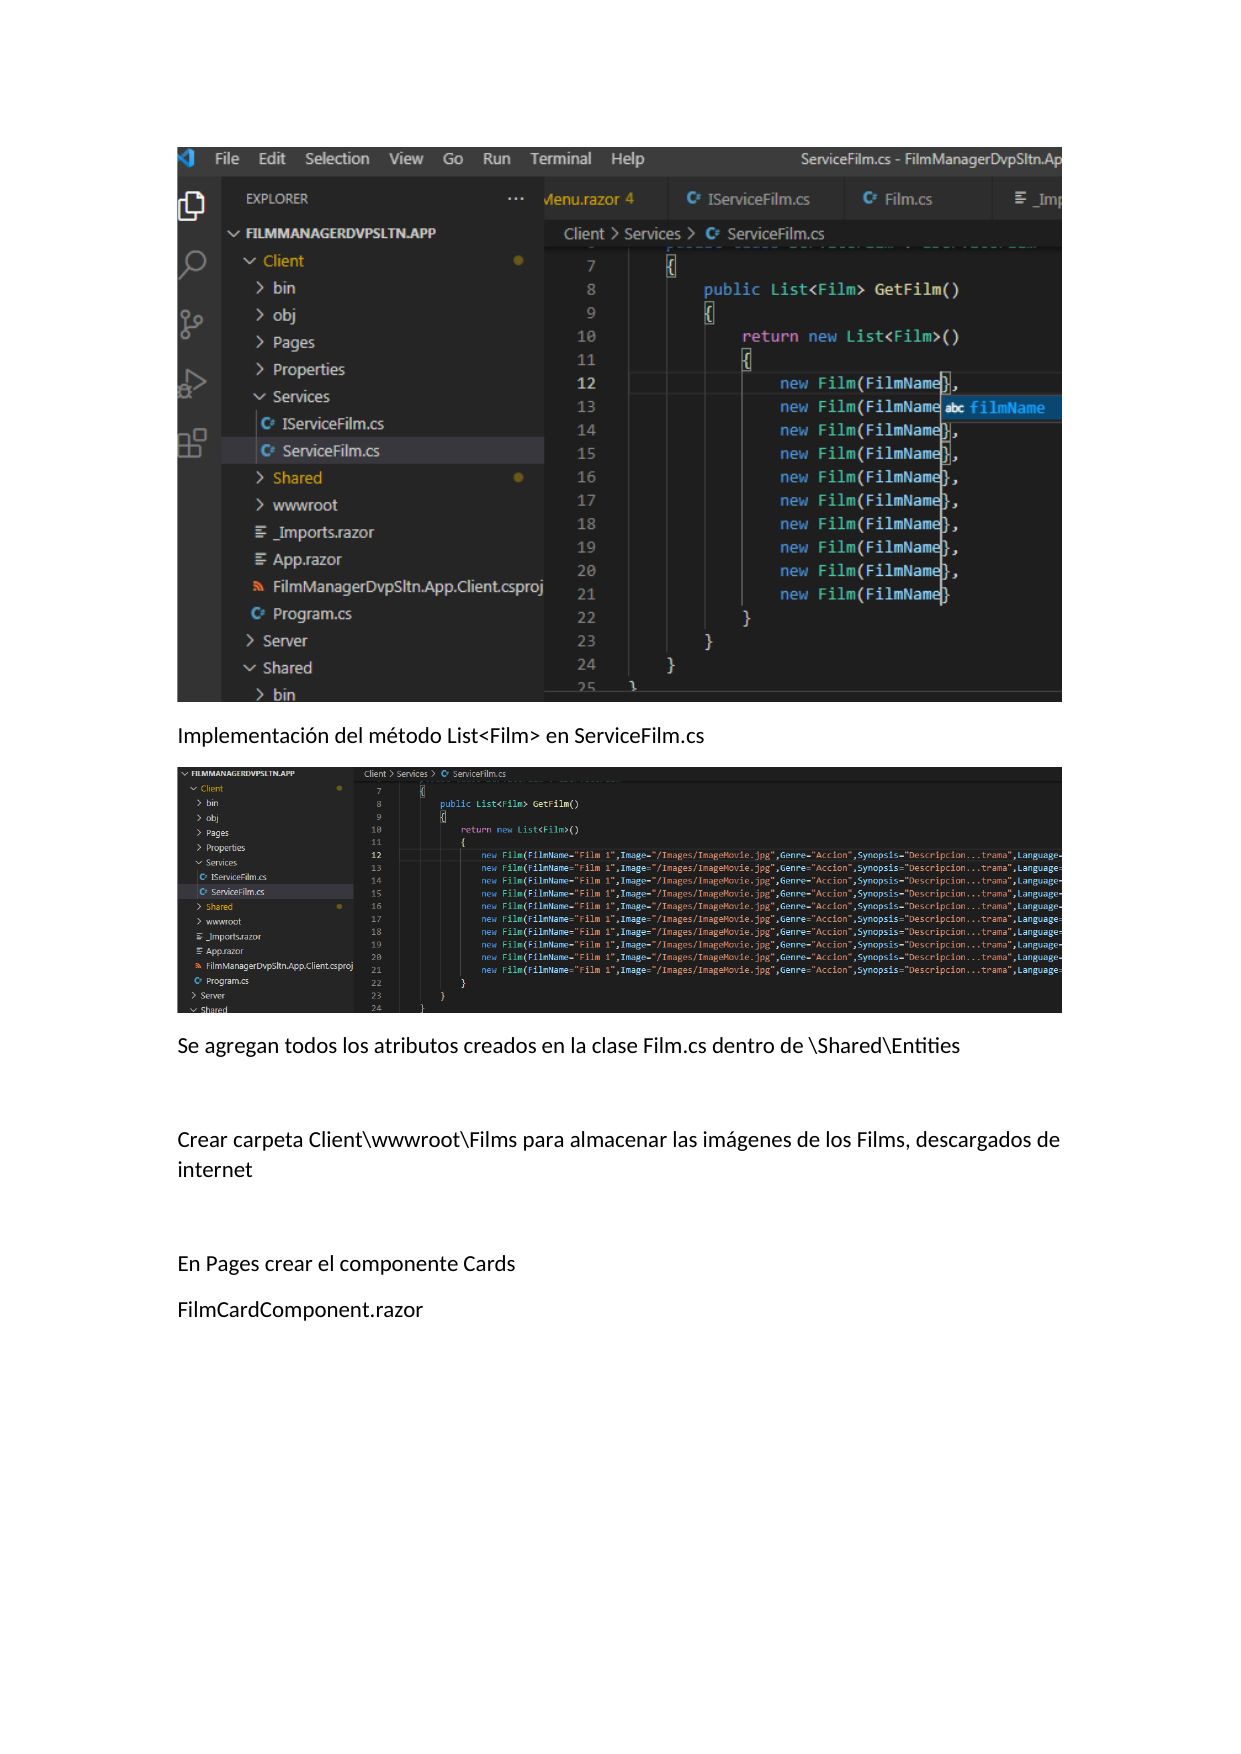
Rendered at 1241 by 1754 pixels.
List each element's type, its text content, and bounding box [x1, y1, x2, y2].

text En Pages crear el componente Cards [177, 1249, 1063, 1277]
text Crear carpeta Client\wwwroot\Films para almacenar las imágenes de los Films, descargados de internet [177, 1125, 1063, 1183]
picture [177, 147, 1062, 702]
text FilmCardComponent.razor [177, 1296, 1063, 1324]
text Se agregan todos los atributos creados en la clase Film.cs dentro de \Shared\Entities [177, 1031, 1063, 1059]
picture [177, 767, 1062, 1013]
text Implementación del método List<Film> en ServiceFilm.cs [177, 721, 1063, 749]
